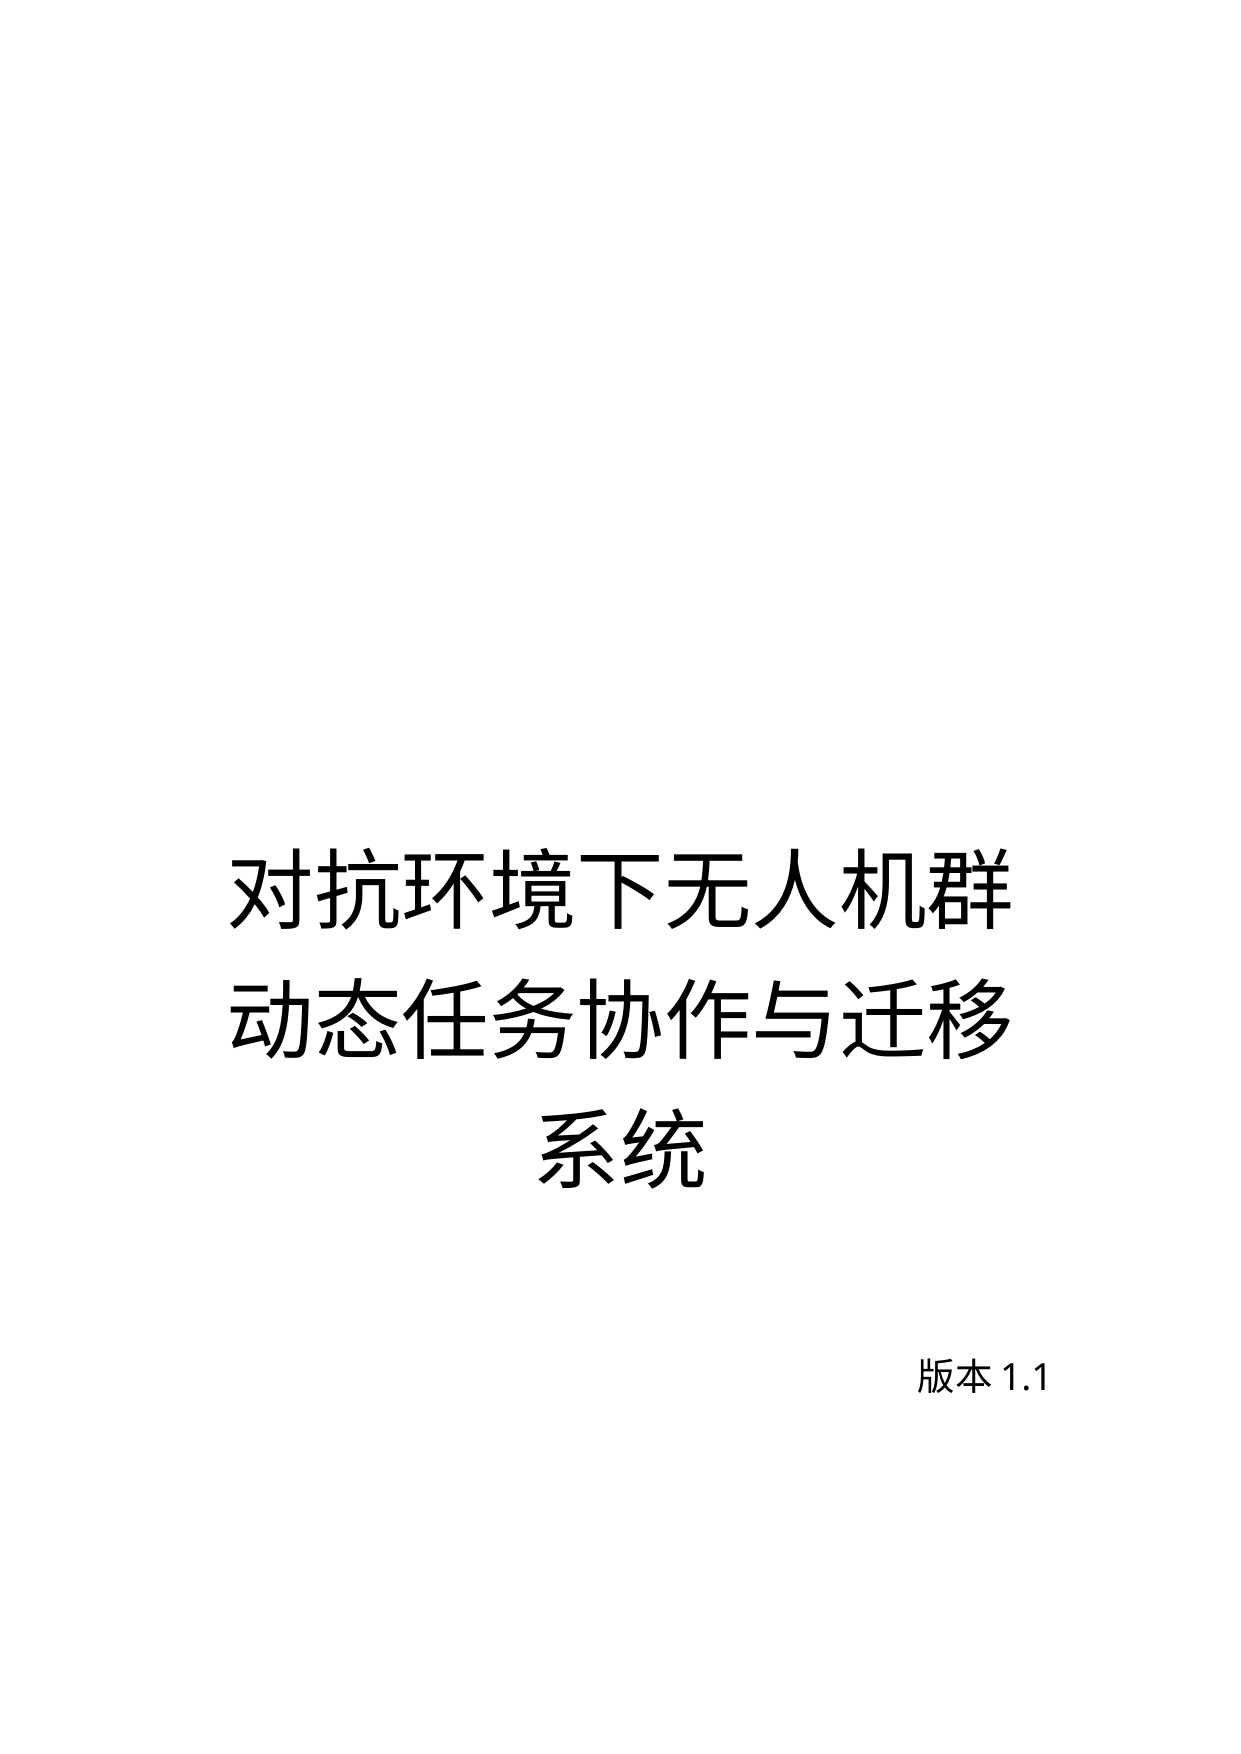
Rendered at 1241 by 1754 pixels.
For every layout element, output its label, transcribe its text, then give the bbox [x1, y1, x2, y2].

text 对抗环境下无人机群动态任务协作与迁移系统 [187, 820, 1053, 1210]
text 版本1.1 [187, 1341, 1053, 1406]
